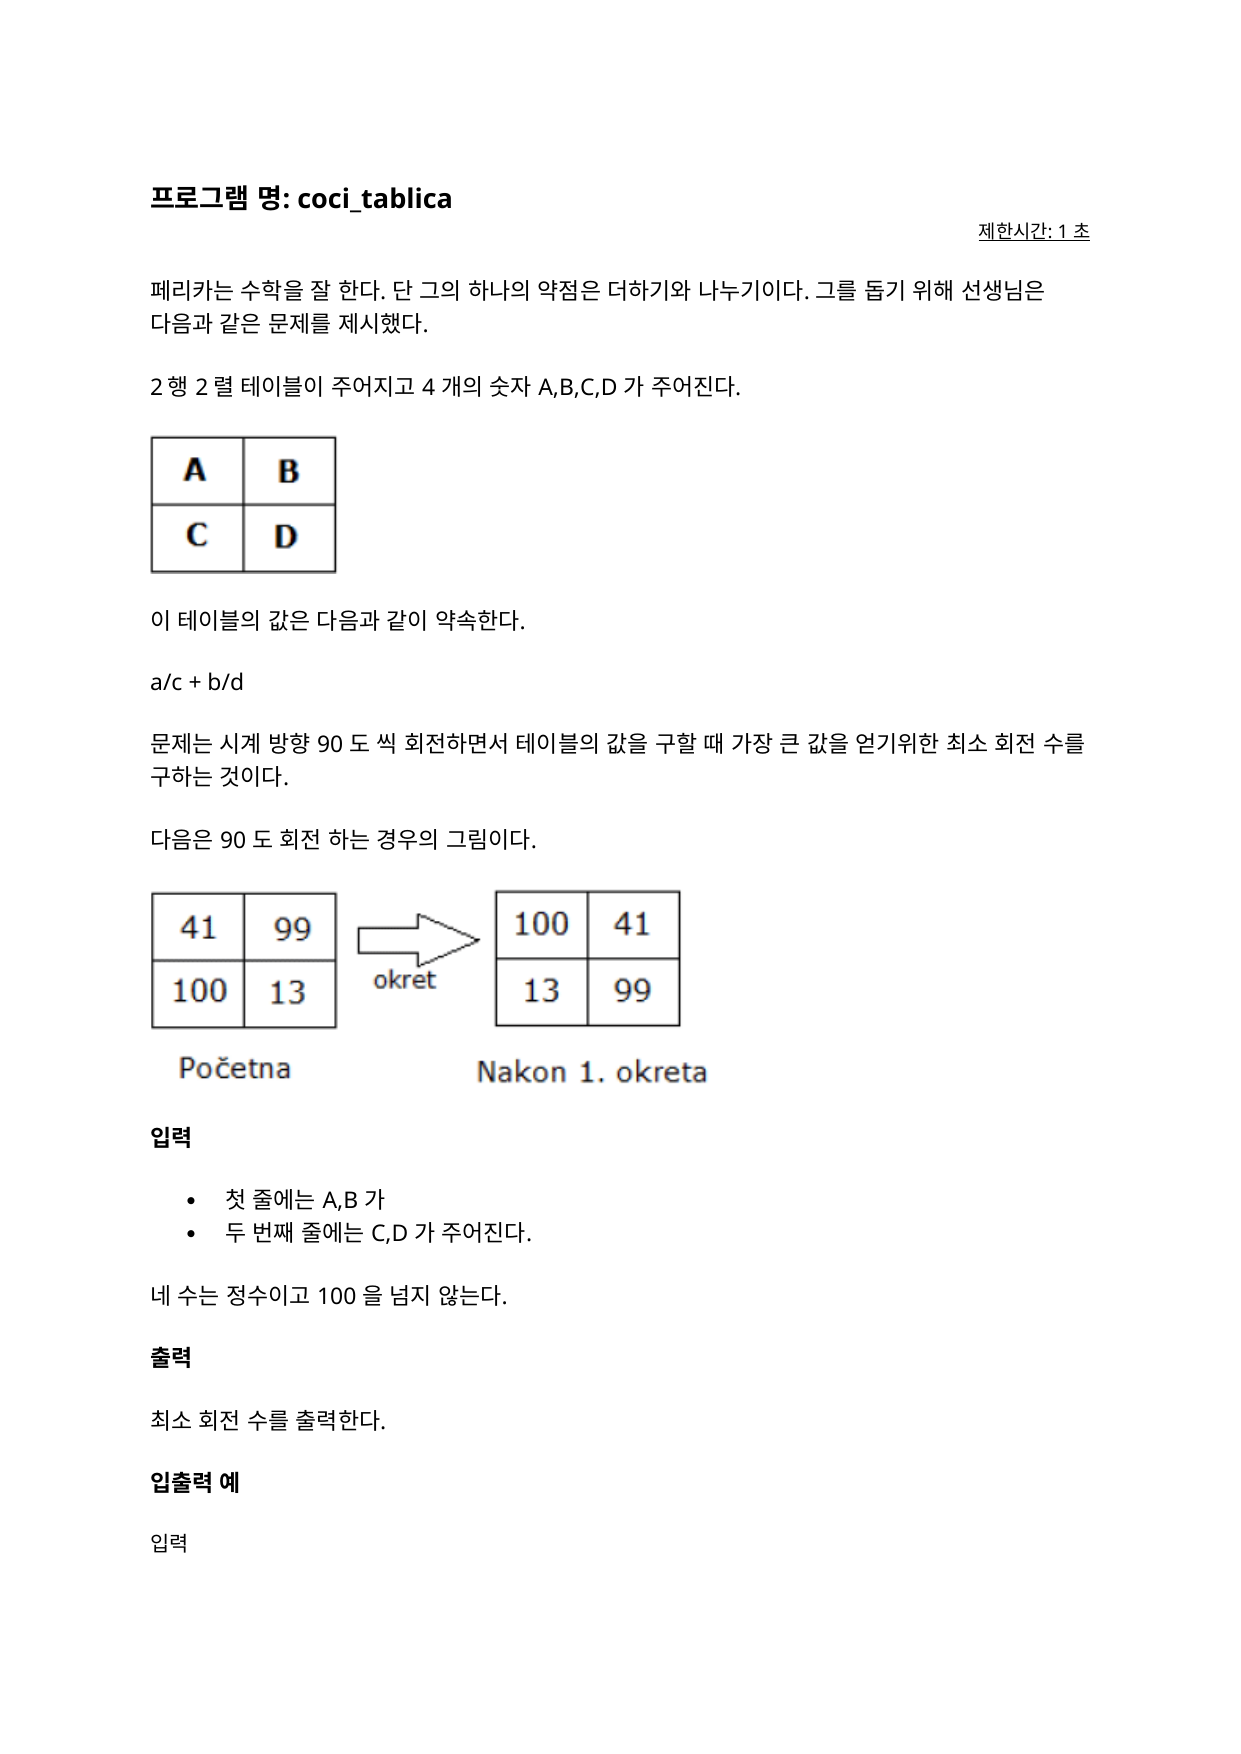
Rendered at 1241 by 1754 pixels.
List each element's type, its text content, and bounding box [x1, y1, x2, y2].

text 입출력 예 [150, 1465, 1090, 1498]
text 입력 [150, 1528, 1090, 1558]
text 네 수는 정수이고 100 을 넘지 않는다. [150, 1278, 1090, 1311]
text 2행 2렬 테이블이 주어지고 4 개의 숫자 A,B,C,D 가 주어진다. [150, 369, 1090, 402]
text 입력 [150, 1119, 1090, 1153]
text 페리카는 수학을 잘 한다. 단 그의 하나의 약점은 더하기와 나누기이다. 그를 돕기 위해 선생님은 다음과 같은 문제를 제시했다. [150, 273, 1090, 339]
text 출력 [150, 1340, 1090, 1373]
text 다음은 90 도 회전 하는 경우의 그림이다. [150, 822, 1090, 855]
picture [150, 884, 712, 1091]
list 첫 줄에는 A,B 가 [187, 1182, 1090, 1215]
text 이 테이블의 값은 다음과 같이 약속한다. [150, 603, 1090, 636]
text 제한시간: 1 초 [150, 217, 1090, 244]
text a/c + b/d [150, 665, 1090, 697]
list 두 번째 줄에는 C,D 가 주어진다. [187, 1215, 1090, 1249]
text 최소 회전 수를 출력한다. [150, 1403, 1090, 1436]
text 프로그램 명: coci_tablica [150, 177, 1090, 217]
text 문제는 시계 방향 90 도 씩 회전하면서 테이블의 값을 구할 때 가장 큰 값을 얻기위한 최소 회전 수를 구하는 것이다. [150, 726, 1090, 792]
picture [150, 431, 338, 574]
